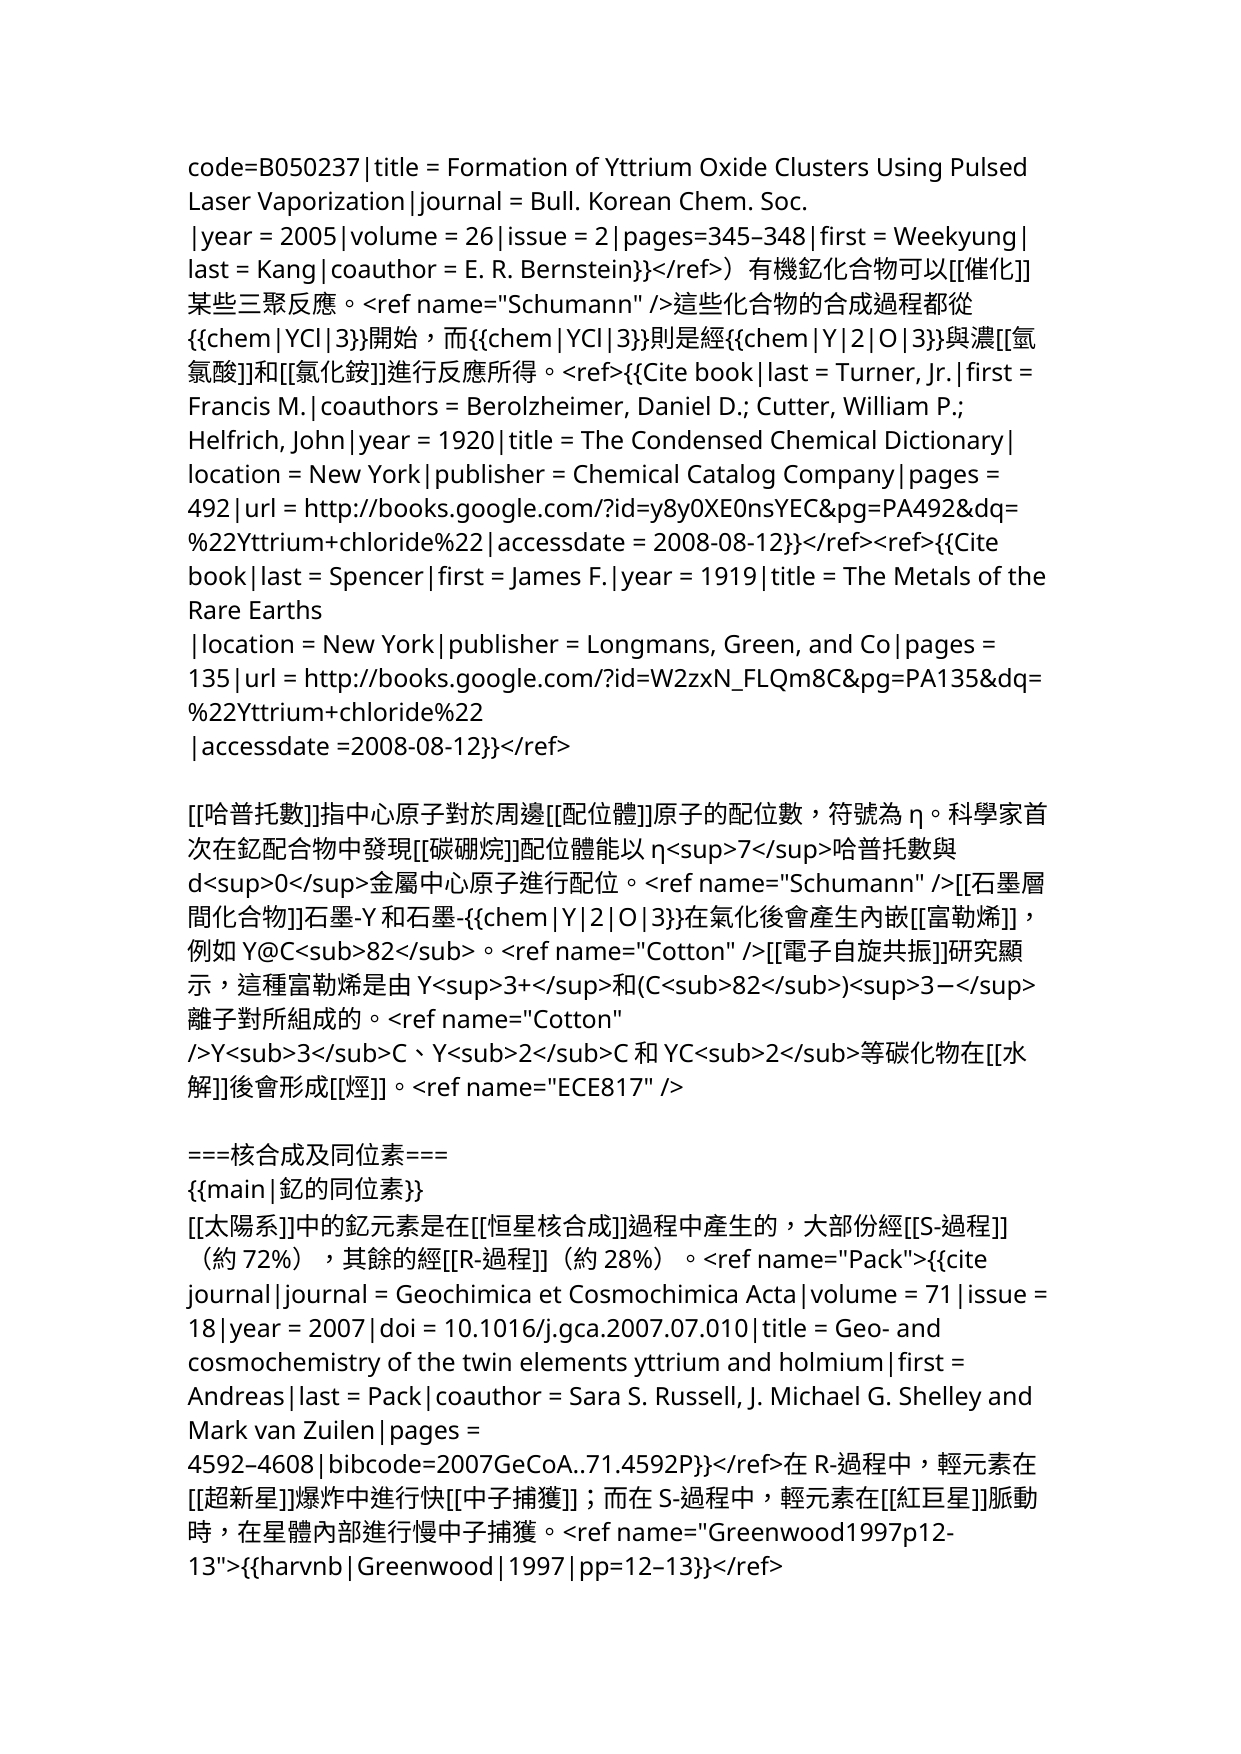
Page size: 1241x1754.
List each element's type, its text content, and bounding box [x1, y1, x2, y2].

text ===核合成及同位素=== [187, 1138, 1053, 1172]
text |accessdate =2008-08-12}}</ref> [187, 729, 1053, 763]
text |year = 2005|volume = 26|issue = 2|pages=345–348|first = Weekyung|last = Kang|coauthor = E. R. Bernstein}}</ref>）有機釔化合物可以[[催化]]某些三聚反應。<ref name="Schumann" />這些化合物的合成過程都從{{chem|YCl|3}}開始，而{{chem|YCl|3}}則是經{{chem|Y|2|O|3}}與濃[[氫氯酸]]和[[氯化銨]]進行反應所得。<ref>{{Cite book|last = Turner, Jr.|first = Francis M.|coauthors = Berolzheimer, Daniel D.; Cutter, William P.; Helfrich, John|year = 1920|title = The Condensed Chemical Dictionary|location = New York|publisher = Chemical Catalog Company|pages = 492|url = http://books.google.com/?id=y8y0XE0nsYEC&pg=PA492&dq=%22Yttrium+chloride%22|accessdate = 2008-08-12}}</ref><ref>{{Cite book|last = Spencer|first = James F.|year = 1919|title = The Metals of the Rare Earths [187, 218, 1053, 627]
text |location = New York|publisher = Longmans, Green, and Co|pages = 135|url = http://books.google.com/?id=W2zxN_FLQm8C&pg=PA135&dq=%22Yttrium+chloride%22 [187, 627, 1053, 729]
text [[太陽系]]中的釔元素是在[[恒星核合成]]過程中產生的，大部份經[[S-過程]]（約72%），其餘的經[[R-過程]]（約28%）。<ref name="Pack">{{cite journal|journal = Geochimica et Cosmochimica Acta|volume = 71|issue = 18|year = 2007|doi = 10.1016/j.gca.2007.07.010|title = Geo- and cosmochemistry of the twin elements yttrium and holmium|first = Andreas|last = Pack|coauthor = Sara S. Russell, J. Michael G. Shelley and Mark van Zuilen|pages = 4592–4608|bibcode=2007GeCoA..71.4592P}}</ref>在R-過程中，輕元素在[[超新星]]爆炸中進行快[[中子捕獲]]；而在S-過程中，輕元素在[[紅巨星]]脈動時，在星體內部進行慢中子捕獲。<ref name="Greenwood1997p12-13">{{harvnb|Greenwood|1997|pp=12–13}}</ref> [187, 1206, 1053, 1583]
text {{main|釔的同位素}} [187, 1172, 1053, 1206]
text [[哈普托數]]指中心原子對於周邊[[配位體]]原子的配位數，符號為η。科學家首次在釔配合物中發現[[碳硼烷]]配位體能以η<sup>7</sup>哈普托數與d<sup>0</sup>金屬中心原子進行配位。<ref name="Schumann" />[[石墨層間化合物]]石墨-Y和石墨-{{chem|Y|2|O|3}}在氣化後會產生內嵌[[富勒烯]]，例如Y@C<sub>82</sub>。<ref name="Cotton" />[[電子自旋共振]]研究顯示，這種富勒烯是由Y<sup>3+</sup>和(C<sub>82</sub>)<sup>3−</sup>離子對所組成的。<ref name="Cotton" />Y<sub>3</sub>C、Y<sub>2</sub>C和YC<sub>2</sub>等碳化物在[[水解]]後會形成[[烴]]。<ref name="ECE817" /> [187, 797, 1053, 1104]
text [187, 150, 1053, 218]
